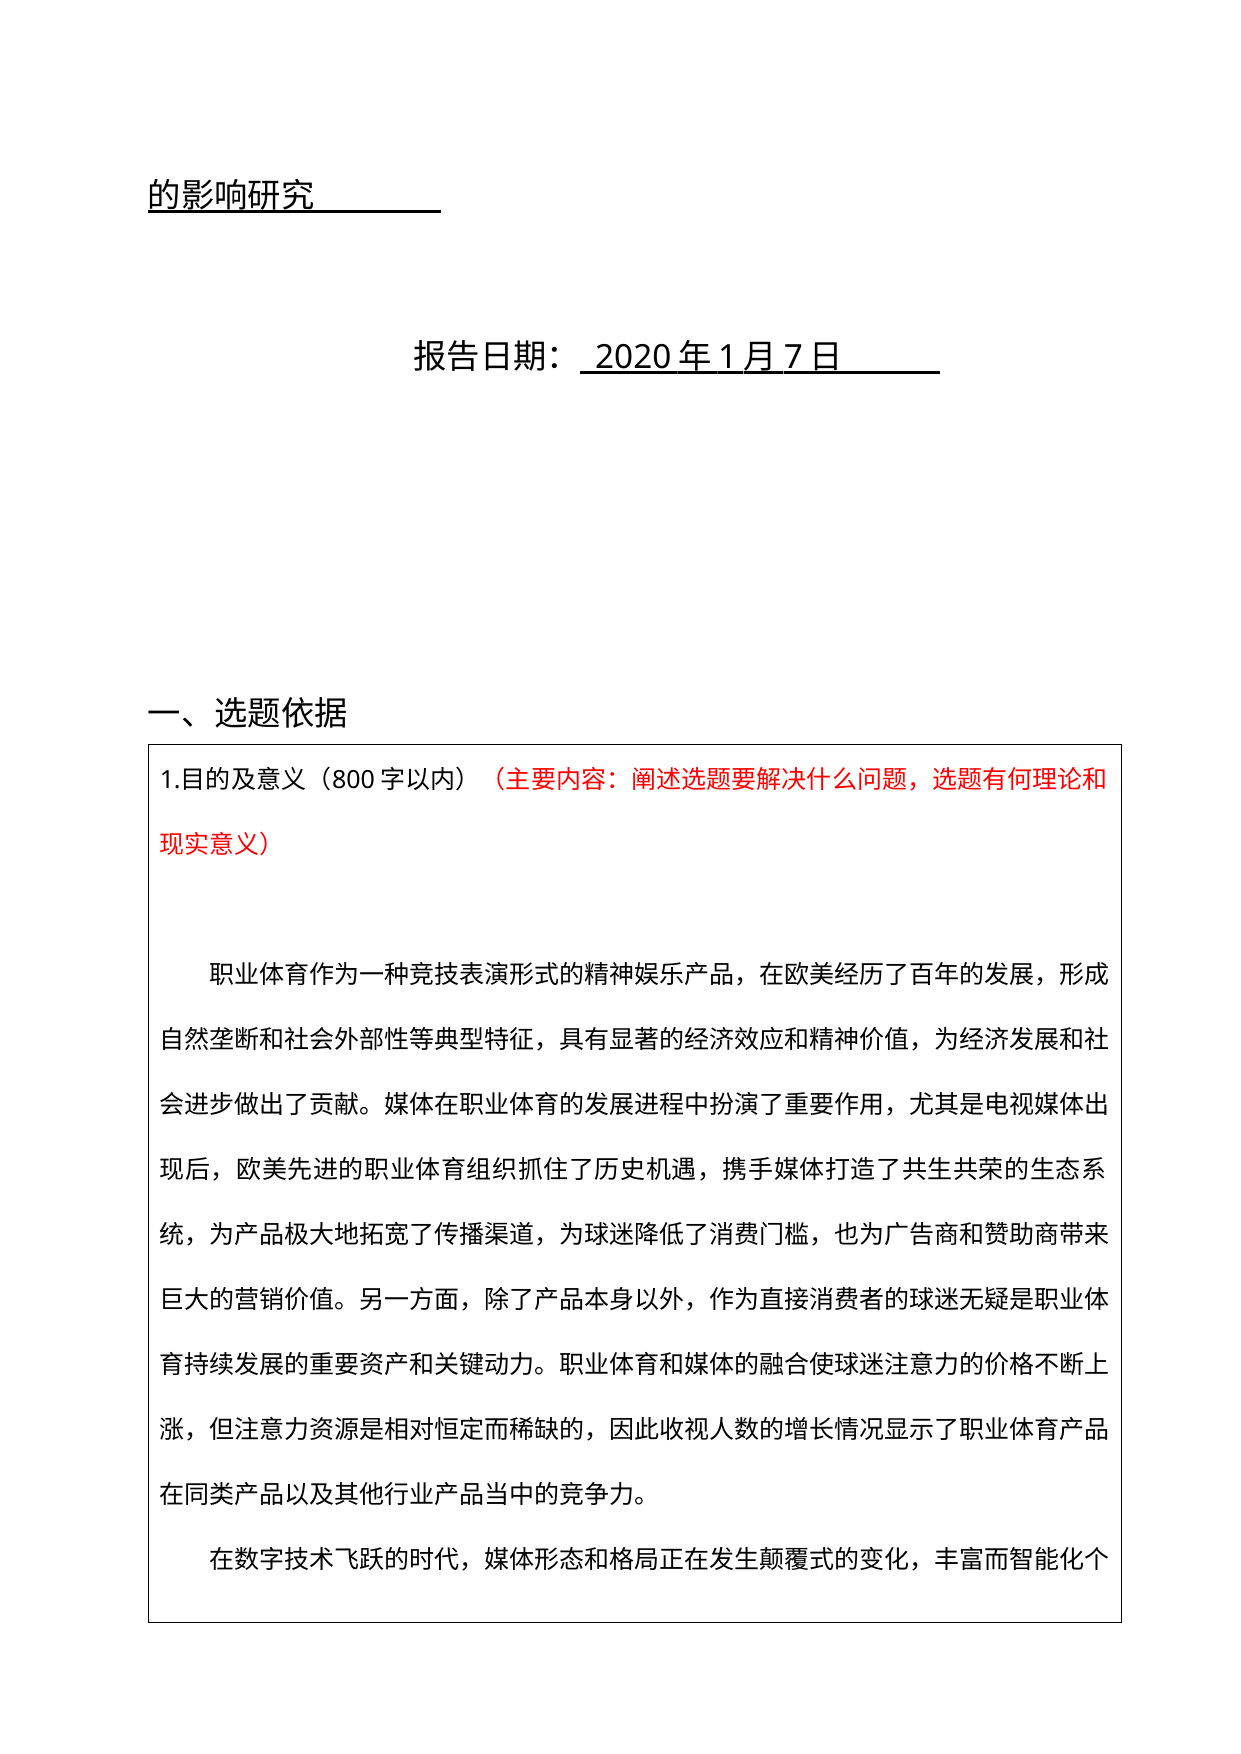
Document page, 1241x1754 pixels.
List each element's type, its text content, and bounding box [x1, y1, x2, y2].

text 一、选题依据 [148, 679, 1122, 744]
text 报告日期： 2020年1月7日 [148, 322, 1122, 387]
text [148, 161, 1122, 226]
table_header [149, 745, 1121, 1622]
